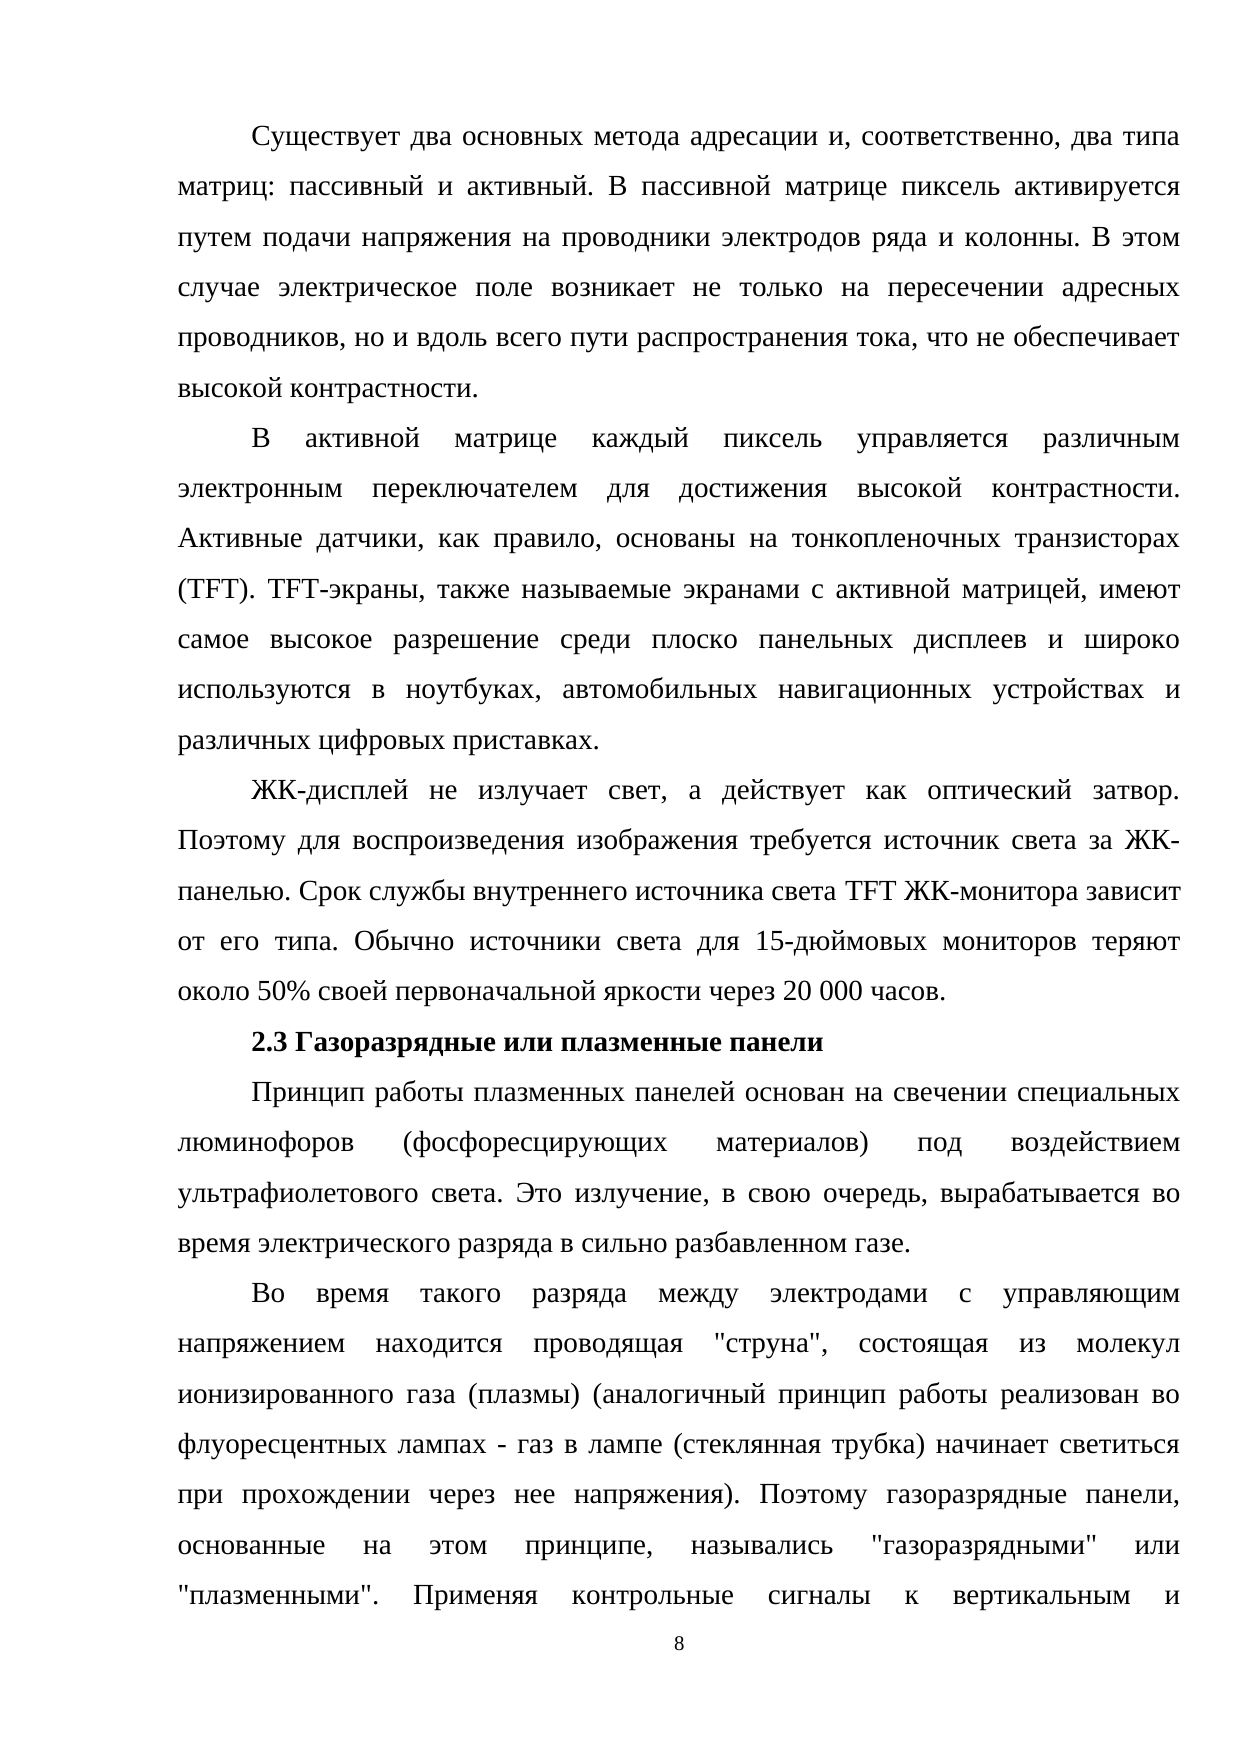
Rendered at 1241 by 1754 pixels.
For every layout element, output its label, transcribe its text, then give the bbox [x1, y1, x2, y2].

text ЖК-дисплей не излучает свет, а действует как оптический затвор. Поэтому для воспроизведения изображения требуется источник света за ЖК-панелью. Срок службы внутреннего источника света TFT ЖК-монитора зависит от его типа. Обычно источники света для 15-дюймовых мониторов теряют около 50% своей первоначальной яркости через 20 000 часов. [177, 772, 1181, 1007]
text 2.3 Газоразрядные или плазменные панели [177, 1024, 1181, 1057]
text В активной матрице каждый пиксель управляется различным электронным переключателем для достижения высокой контрастности. Активные датчики, как правило, основаны на тонкопленочных транзисторах (TFT). TFT-экраны, также называемые экранами с активной матрицей, имеют самое высокое разрешение среди плоско панельных дисплеев и широко используются в ноутбуках, автомобильных навигационных устройствах и различных цифровых приставках. [177, 420, 1181, 755]
text Существует два основных метода адресации и, соответственно, два типа матриц: пассивный и активный. В пассивной матрице пиксель активируется путем подачи напряжения на проводники электродов ряда и колонны. В этом случае электрическое поле возникает не только на пересечении адресных проводников, но и вдоль всего пути распространения тока, что не обеспечивает высокой контрастности. [177, 118, 1181, 403]
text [177, 1275, 1181, 1611]
text Принцип работы плазменных панелей основан на свечении специальных люминофоров (фосфоресцирующих материалов) под воздействием ультрафиолетового света. Это излучение, в свою очередь, вырабатывается во время электрического разряда в сильно разбавленном газе. [177, 1074, 1181, 1258]
